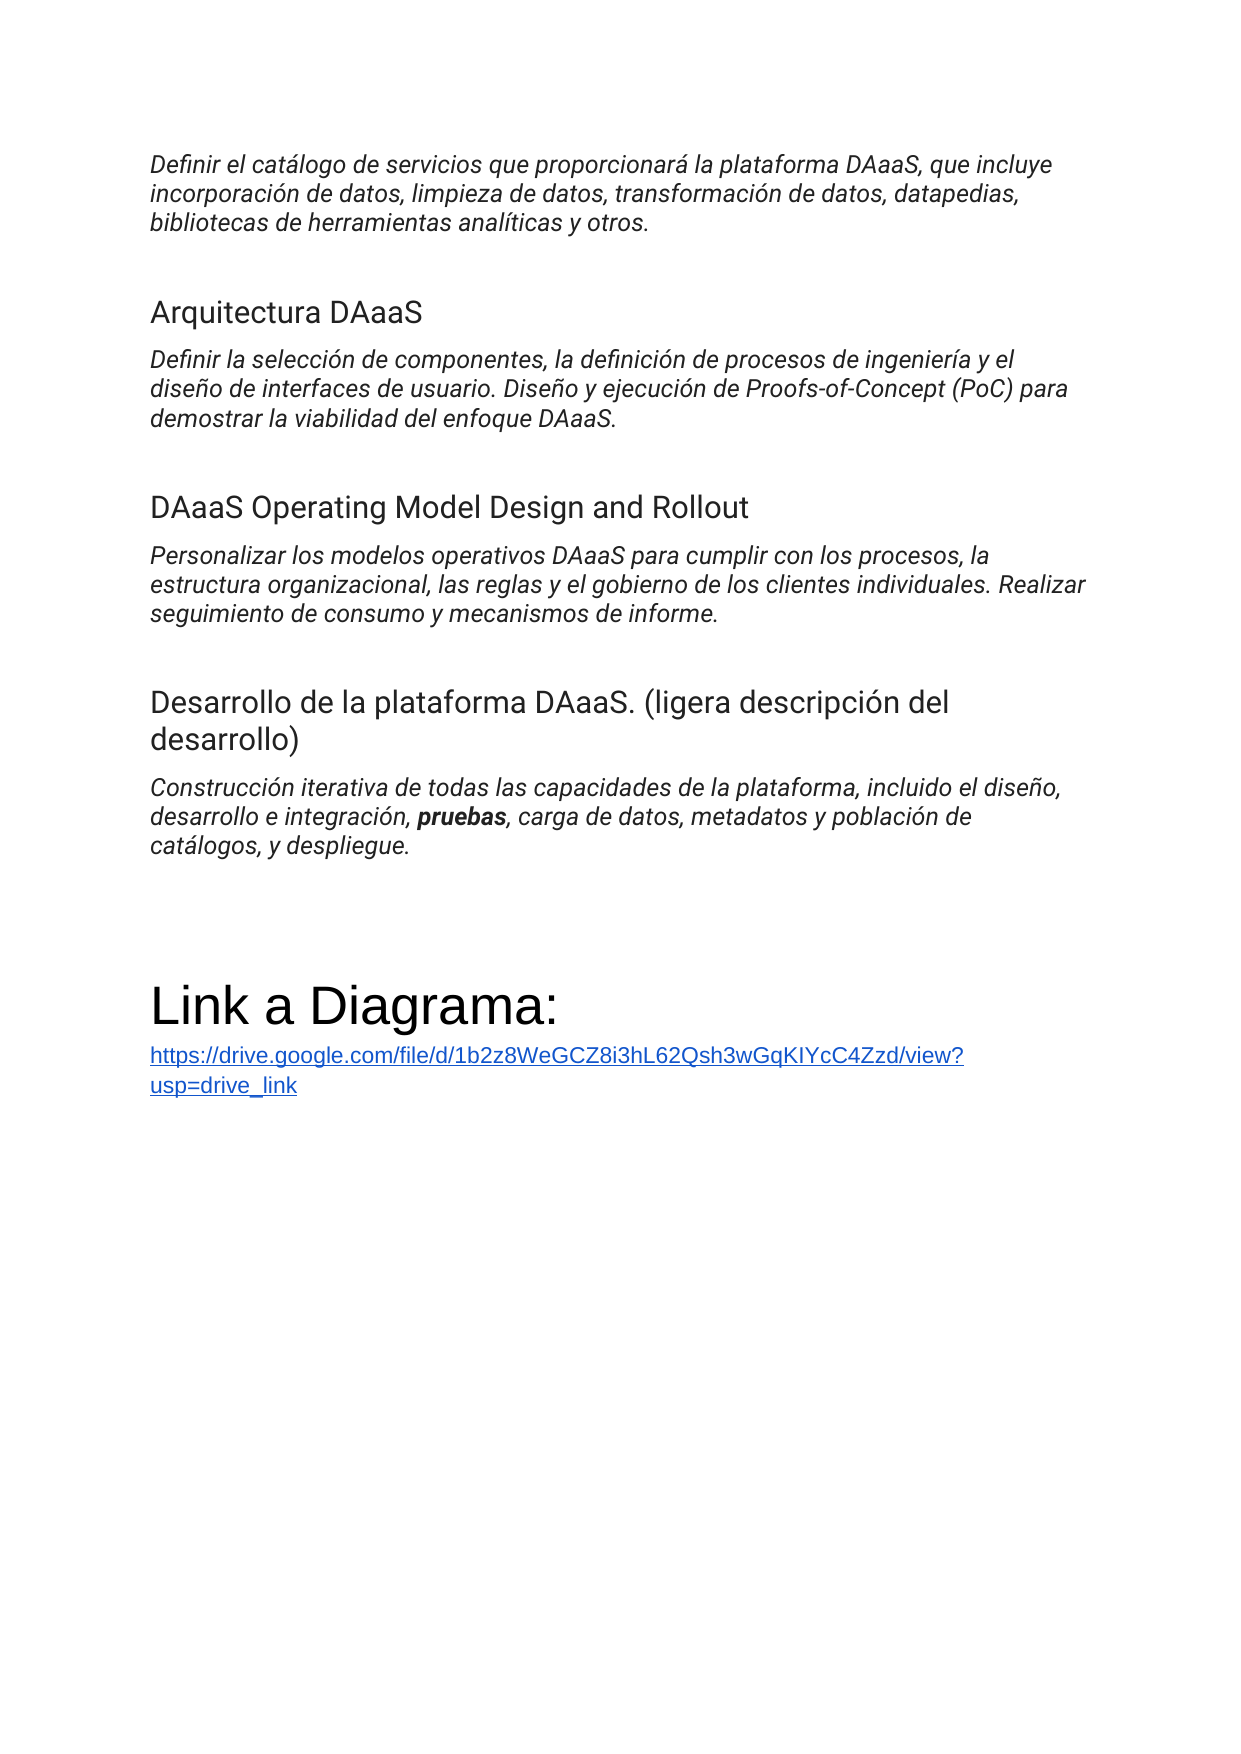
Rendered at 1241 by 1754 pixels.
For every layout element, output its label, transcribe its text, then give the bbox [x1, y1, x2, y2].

subtitle DAaaS Operating Model Design and Rollout [150, 489, 1090, 526]
text https://drive.google.com/file/d/1b2z8WeGCZ8i3hL62Qsh3wGqKIYcC4Zzd/view?usp=drive_link [150, 1042, 1090, 1098]
text Definir la selección de componentes, la definición de procesos de ingeniería y el diseño de interfaces de usuario. Diseño y ejecución de Proofs-of-Concept (PoC) para demostrar la viabilidad del enfoque DAaaS. [150, 345, 1090, 433]
title Link a Diagrama: [150, 973, 1090, 1036]
text Personalizar los modelos operativos DAaaS para cumplir con los procesos, la estructura organizacional, las reglas y el gobierno de los clientes individuales. Realizar seguimiento de consumo y mecanismos de informe. [150, 541, 1090, 629]
text Definir el catálogo de servicios que proporcionará la plataforma DAaaS, que incluye incorporación de datos, limpieza de datos, transformación de datos, datapedias, bibliotecas de herramientas analíticas y otros. [150, 150, 1090, 238]
text Construcción iterativa de todas las capacidades de la plataforma, incluido el diseño, desarrollo e integración, pruebas, carga de datos, metadatos y población de catálogos, y despliegue. [150, 773, 1090, 861]
subtitle Desarrollo de la plataforma DAaaS. (ligera descripción del desarrollo) [150, 685, 1090, 758]
subtitle Arquitectura DAaaS [150, 294, 1090, 331]
